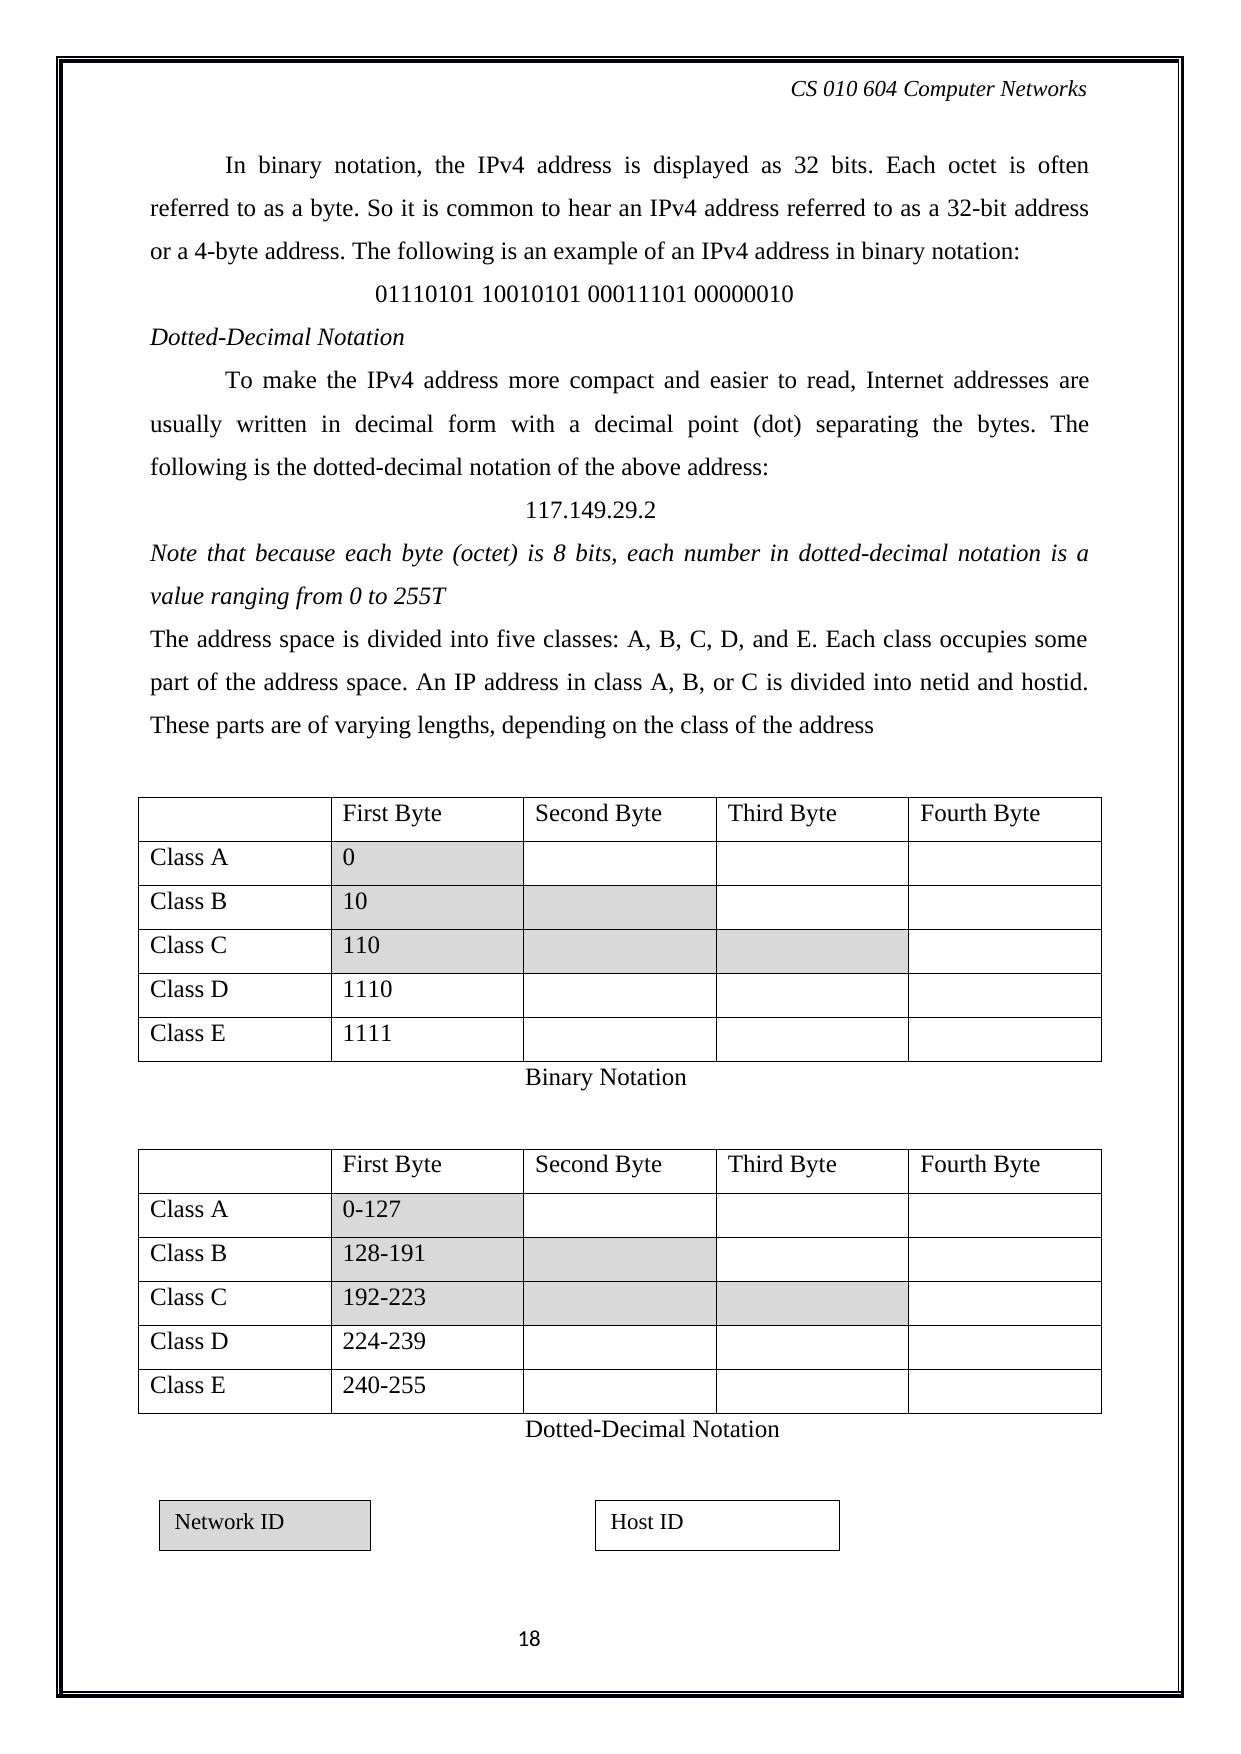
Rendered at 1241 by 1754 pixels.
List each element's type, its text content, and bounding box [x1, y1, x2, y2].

table_header Third Byte [717, 798, 908, 841]
table_cell [909, 1282, 1101, 1325]
table_cell [524, 1018, 716, 1061]
table_cell [524, 974, 716, 1017]
text To make the IPv4 address more compact and easier to read, Internet addresses are usually written in decimal form with a decimal point (dot) separating the bytes. The following is the dotted-decimal notation of the above address: [150, 366, 1090, 481]
table_cell [717, 886, 908, 929]
text The address space is divided into five classes: A, B, C, D, and E. Each class occupies some part of the address space. An IP address in class A, B, or C is divided into netid and hostid. These parts are of varying lengths, depending on the class of the address [150, 624, 1090, 739]
table_cell [909, 1194, 1101, 1237]
table_cell [717, 1018, 908, 1061]
table_cell [524, 1194, 716, 1237]
table_cell 1111 [332, 1018, 523, 1061]
table_cell 128-191 [332, 1238, 523, 1281]
table_cell [717, 1282, 908, 1325]
text Dotted-Decimal Notation [150, 322, 1090, 351]
table_cell [717, 930, 908, 973]
text Dotted-Decimal Notation [150, 1414, 1090, 1443]
table_cell 224-239 [332, 1326, 523, 1369]
table_cell [717, 974, 908, 1017]
table_header First Byte [332, 1150, 523, 1193]
table_cell [909, 930, 1101, 973]
text 01110101 10010101 00011101 00000010 [300, 279, 1090, 308]
table_cell [524, 886, 716, 929]
table_header Fourth Byte [909, 1150, 1101, 1193]
table_header Fourth Byte [909, 798, 1101, 841]
table_cell [909, 842, 1101, 885]
table_cell [909, 1370, 1101, 1413]
table_cell 192-223 [332, 1282, 523, 1325]
table_cell Class E [139, 1370, 331, 1413]
table_cell 1110 [332, 974, 523, 1017]
table_cell Class E [139, 1018, 331, 1061]
table_cell 10 [332, 886, 523, 929]
table_cell Class C [139, 930, 331, 973]
table_cell 110 [332, 930, 523, 973]
table_cell Class D [139, 974, 331, 1017]
table_cell [909, 1018, 1101, 1061]
table_cell [909, 1238, 1101, 1281]
table_cell 240-255 [332, 1370, 523, 1413]
table_header Second Byte [524, 1150, 716, 1193]
table_cell [717, 1326, 908, 1369]
table_cell [524, 842, 716, 885]
table_cell Class D [139, 1326, 331, 1369]
table_header [139, 798, 331, 841]
table_cell [717, 1238, 908, 1281]
text 117.149.29.2 [450, 495, 1090, 524]
table_cell [717, 1370, 908, 1413]
table_header First Byte [332, 798, 523, 841]
table_cell Class A [139, 842, 331, 885]
table_cell Class C [139, 1282, 331, 1325]
text In binary notation, the IPv4 address is displayed as 32 bits. Each octet is often referred to as a byte. So it is common to hear an IPv4 address referred to as a 32-bit address or a 4-byte address. The following is an example of an IPv4 address in binary notation: [150, 150, 1090, 265]
table_header [139, 1150, 331, 1193]
table_cell Class B [139, 1238, 331, 1281]
table_cell Class B [139, 886, 331, 929]
text Note that because each byte (octet) is 8 bits, each number in dotted-decimal notation is a value ranging from 0 to 255T [150, 538, 1090, 610]
table_cell [524, 930, 716, 973]
table_cell 0-127 [332, 1194, 523, 1237]
table_header Third Byte [717, 1150, 908, 1193]
table_cell [524, 1282, 716, 1325]
table_cell [909, 974, 1101, 1017]
table_cell [717, 842, 908, 885]
table_cell [717, 1194, 908, 1237]
table_header Second Byte [524, 798, 716, 841]
table_cell [909, 886, 1101, 929]
table_cell [524, 1238, 716, 1281]
table_cell Class A [139, 1194, 331, 1237]
table_cell [524, 1326, 716, 1369]
text Binary Notation [150, 1062, 1090, 1091]
table_cell 0 [332, 842, 523, 885]
table_cell [524, 1370, 716, 1413]
table_cell [909, 1326, 1101, 1369]
